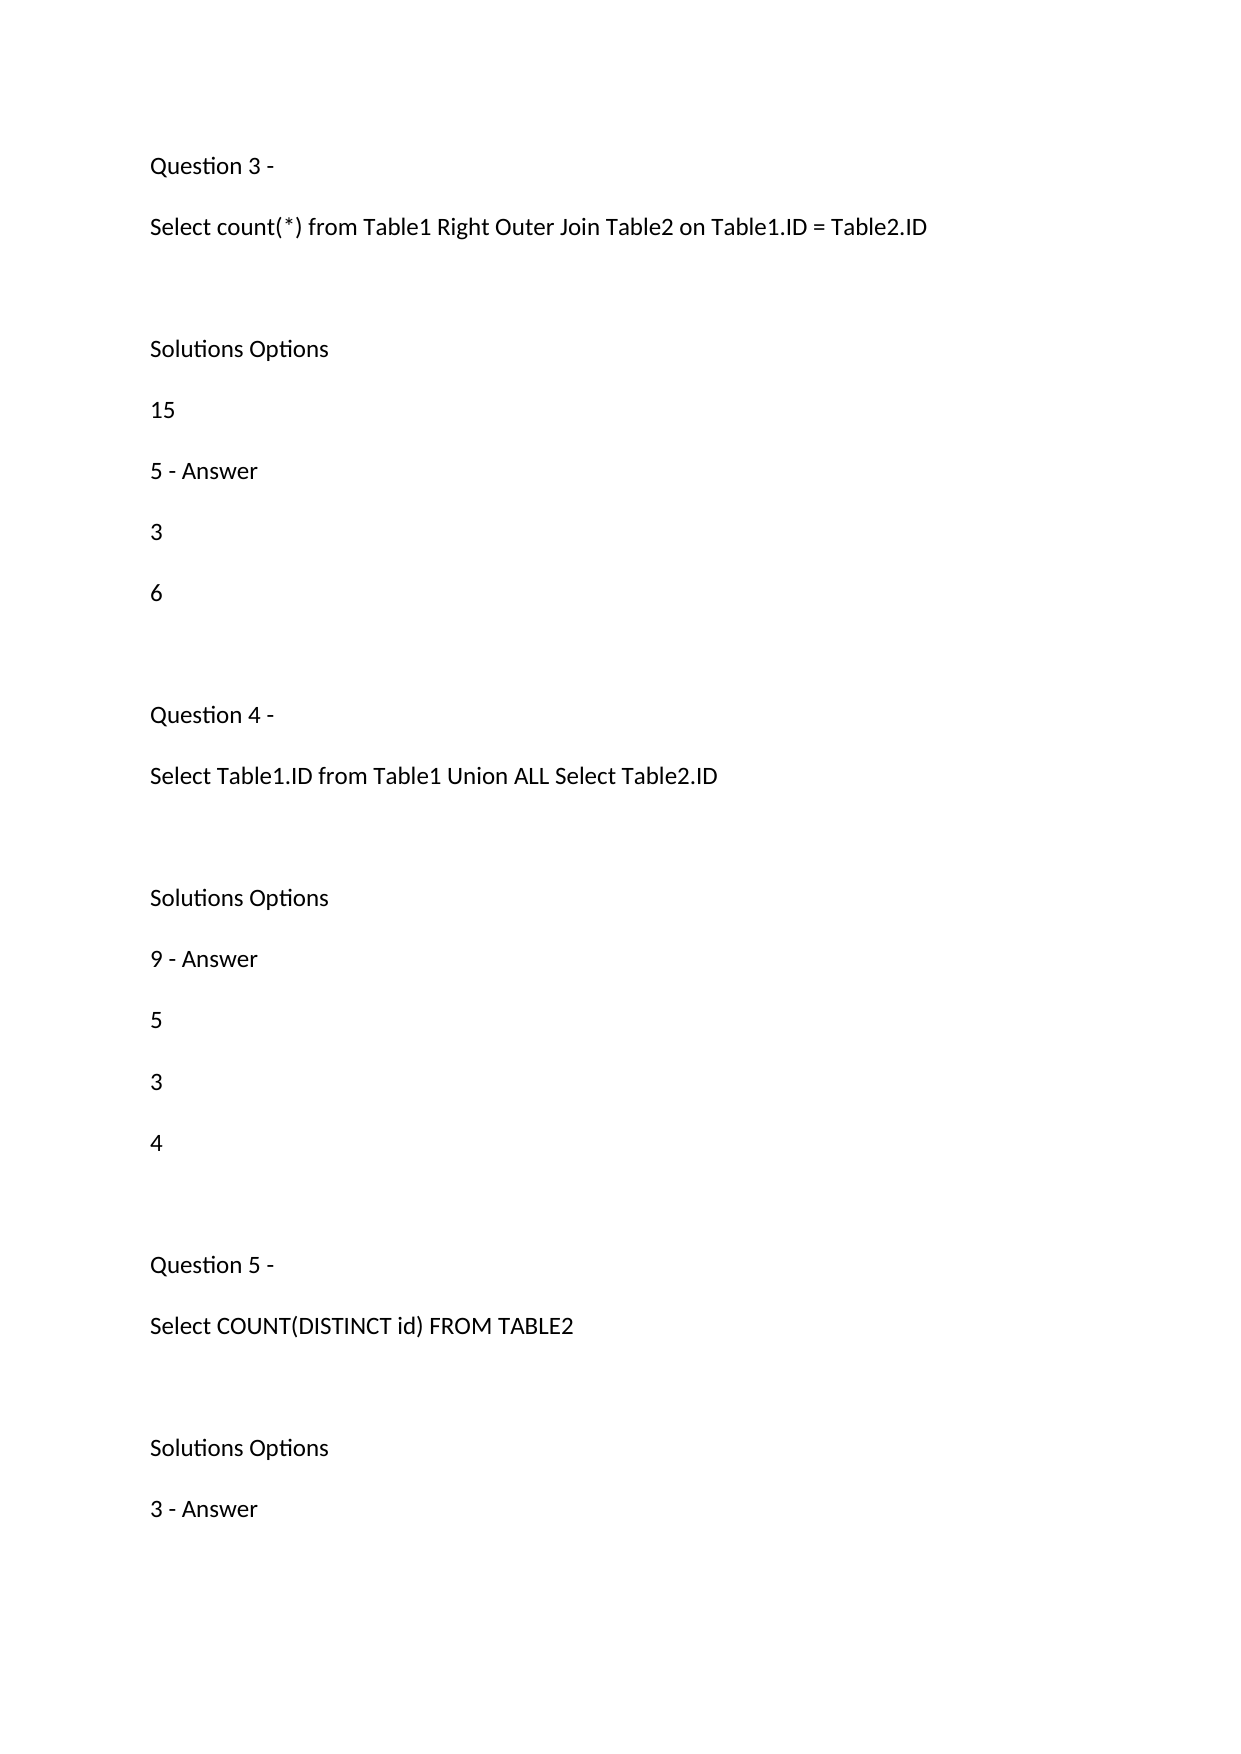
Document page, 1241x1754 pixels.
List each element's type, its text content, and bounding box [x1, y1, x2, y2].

text Solutions Options [150, 333, 1090, 394]
text 15 [150, 394, 1090, 455]
text 6 [150, 577, 1090, 638]
text Question 5 - [150, 1249, 1090, 1310]
text Solutions Options [150, 1432, 1090, 1493]
text Solutions Options [150, 882, 1090, 943]
text Question 4 - [150, 699, 1090, 760]
text Select COUNT(DISTINCT id) FROM TABLE2 [150, 1310, 1090, 1371]
text 4 [150, 1127, 1090, 1188]
text 9 - Answer [150, 943, 1090, 1004]
text 3 - Answer [150, 1493, 1090, 1554]
text Select Table1.ID from Table1 Union ALL Select Table2.ID [150, 760, 1090, 821]
text 3 [150, 516, 1090, 577]
text Question 3 - [150, 150, 1090, 211]
text 3 [150, 1066, 1090, 1127]
text Select count(*) from Table1 Right Outer Join Table2 on Table1.ID = Table2.ID [150, 211, 1090, 272]
text 5 - Answer [150, 455, 1090, 516]
text 5 [150, 1004, 1090, 1066]
